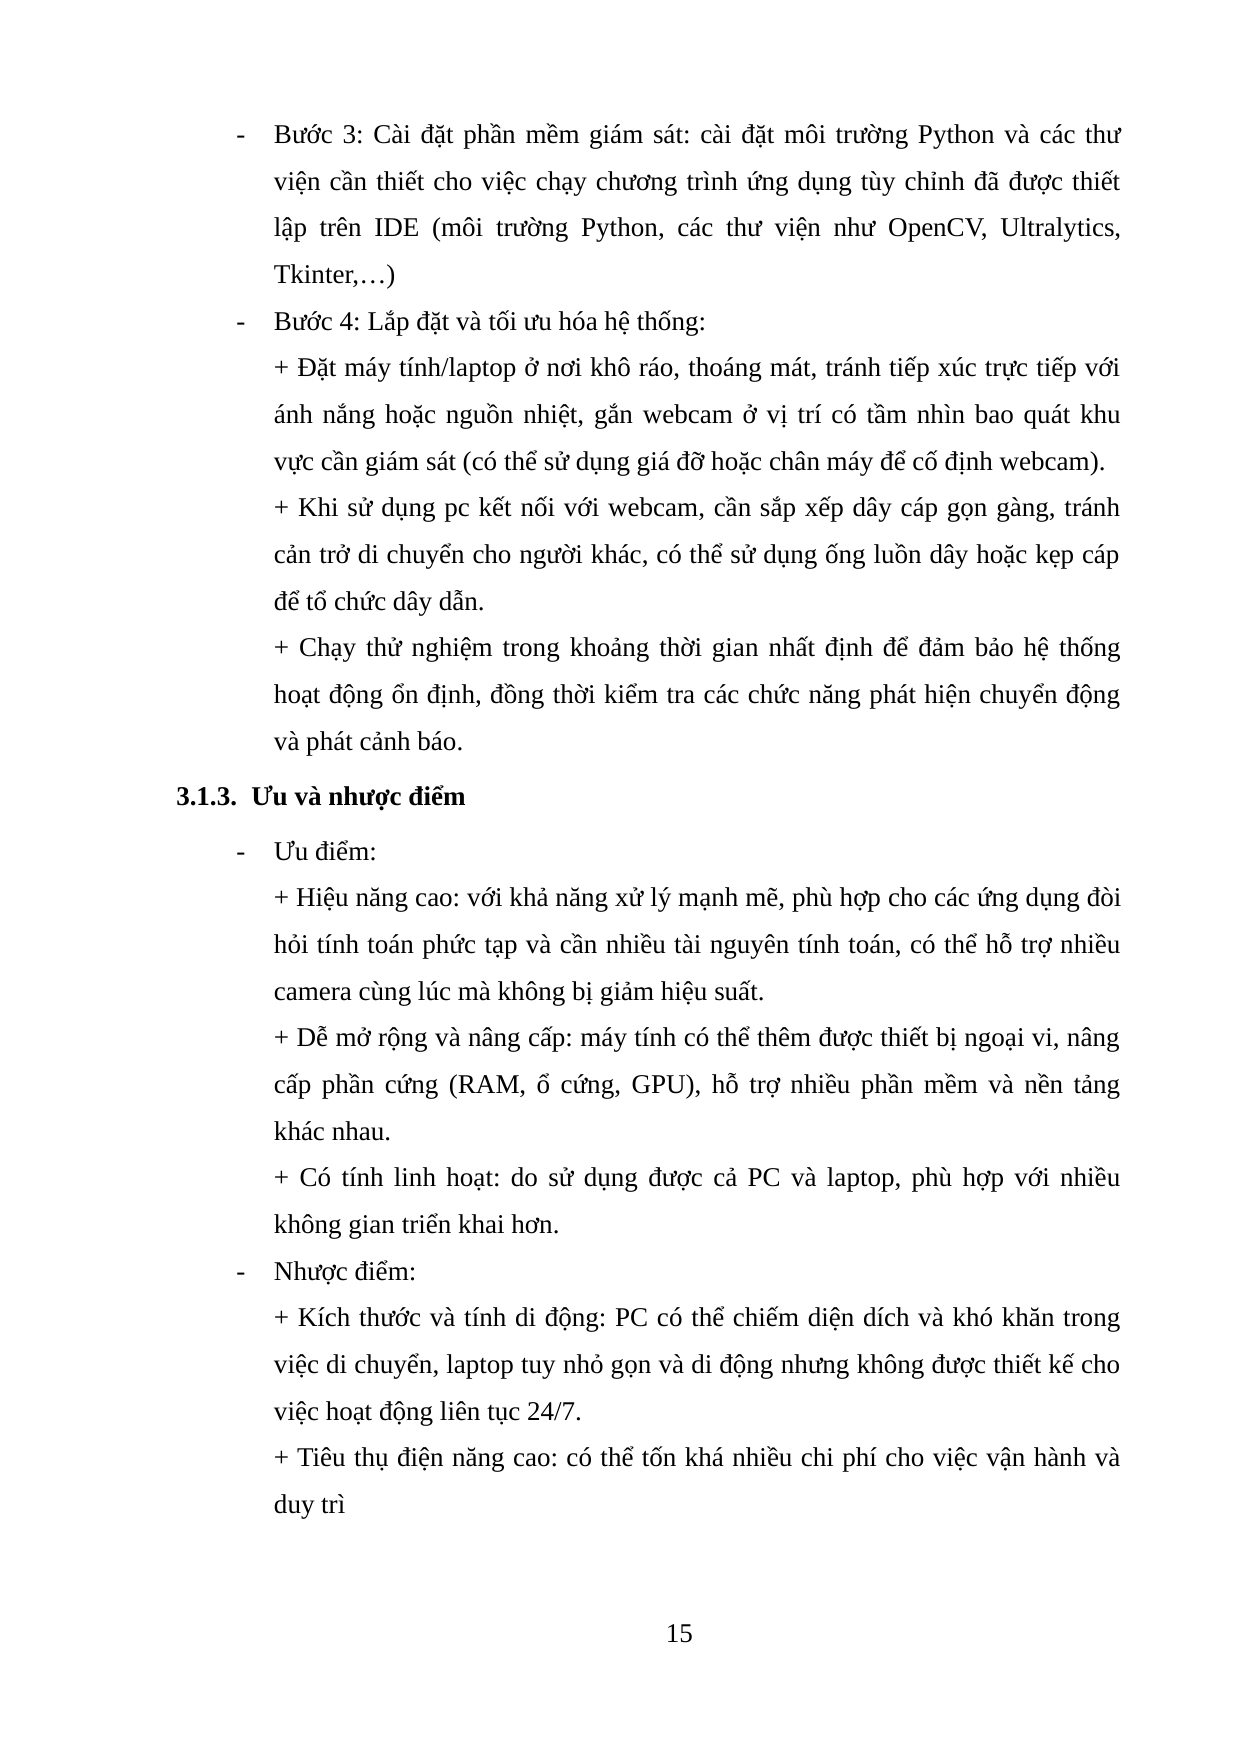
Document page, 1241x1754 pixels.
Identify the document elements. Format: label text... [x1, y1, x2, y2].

list Bước 3: Cài đặt phần mềm giám sát: cài đặt môi trường Python và các thư viện cần thiết cho việc chạy chương trình ứng dụng tùy chỉnh đã được thiết lập trên IDE (môi trường Python, các thư viện như OpenCV, Ultralytics, Tkinter,…) [236, 118, 1122, 289]
list Nhược điểm: [236, 1255, 1122, 1286]
list + Có tính linh hoạt: do sử dụng được cả PC và laptop, phù hợp với nhiều không gian triển khai hơn. [274, 1161, 1122, 1239]
list Bước 4: Lắp đặt và tối ưu hóa hệ thống: [236, 305, 1122, 336]
list + Hiệu năng cao: với khả năng xử lý mạnh mẽ, phù hợp cho các ứng dụng đòi hỏi tính toán phức tạp và cần nhiều tài nguyên tính toán, có thể hỗ trợ nhiều camera cùng lúc mà không bị giảm hiệu suất. [274, 881, 1122, 1006]
list + Kích thước và tính di động: PC có thể chiếm diện dích và khó khăn trong việc di chuyển, laptop tuy nhỏ gọn và di động nhưng không được thiết kế cho việc hoạt động liên tục 24/7. [274, 1301, 1122, 1426]
list + Chạy thử nghiệm trong khoảng thời gian nhất định để đảm bảo hệ thống hoạt động ổn định, đồng thời kiểm tra các chức năng phát hiện chuyển động và phát cảnh báo. [274, 631, 1122, 756]
list Ưu điểm: [236, 835, 1122, 866]
subtitle Ưu và nhược điểm [176, 780, 1122, 811]
list + Dễ mở rộng và nâng cấp: máy tính có thể thêm được thiết bị ngoại vi, nâng cấp phần cứng (RAM, ổ cứng, GPU), hỗ trợ nhiều phần mềm và nền tảng khác nhau. [274, 1021, 1122, 1146]
list + Khi sử dụng pc kết nối với webcam, cần sắp xếp dây cáp gọn gàng, tránh cản trở di chuyển cho người khác, có thể sử dụng ống luồn dây hoặc kẹp cáp để tổ chức dây dẫn. [274, 491, 1122, 616]
list + Đặt máy tính/laptop ở nơi khô ráo, thoáng mát, tránh tiếp xúc trực tiếp với ánh nắng hoặc nguồn nhiệt, gắn webcam ở vị trí có tầm nhìn bao quát khu vực cần giám sát (có thể sử dụng giá đỡ hoặc chân máy để cố định webcam). [274, 351, 1122, 476]
list + Tiêu thụ điện năng cao: có thể tốn khá nhiều chi phí cho việc vận hành và duy trì [274, 1441, 1122, 1519]
